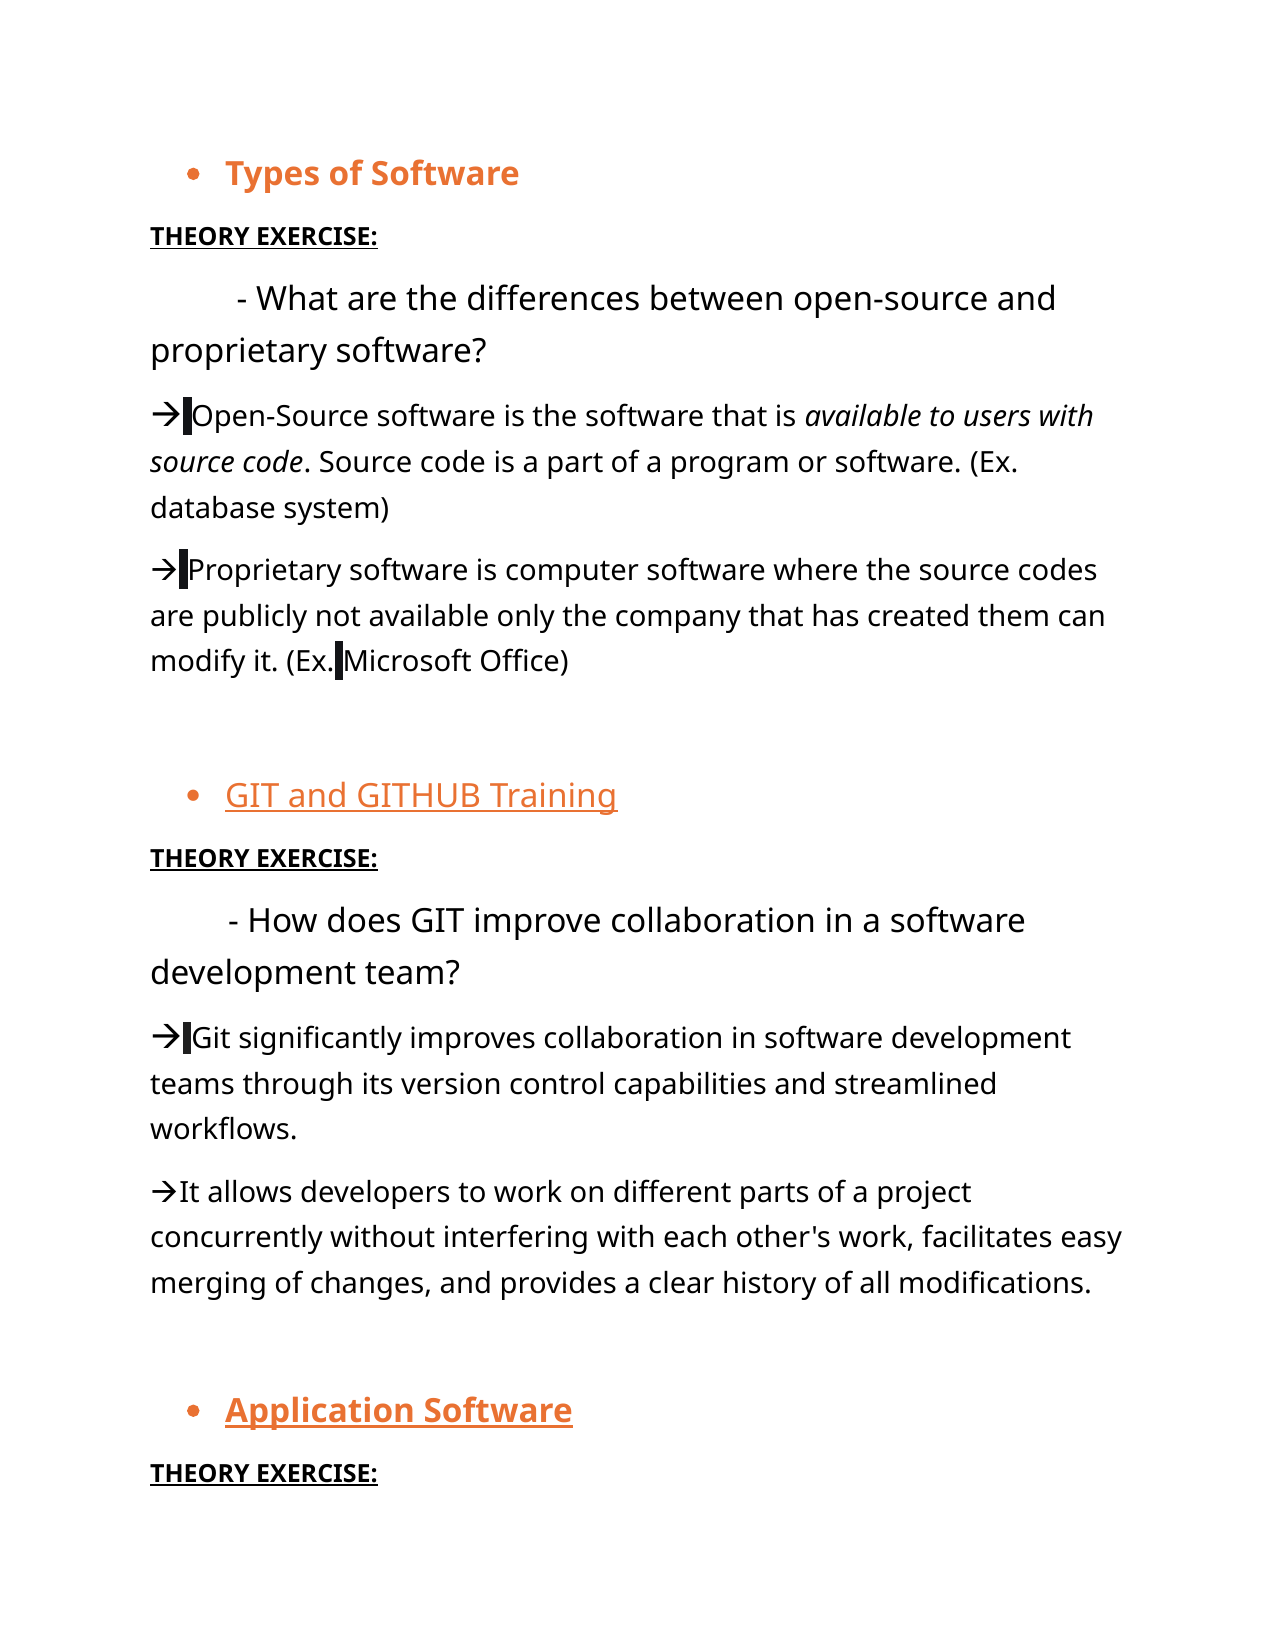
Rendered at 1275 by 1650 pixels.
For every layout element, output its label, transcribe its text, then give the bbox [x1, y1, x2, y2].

list Types of Software [187, 150, 1125, 195]
text Proprietary software is computer software where the source codes are publicly not available only the company that has created them can modify it. (Ex. Microsoft Office) [150, 549, 1125, 680]
list Application Software [187, 1387, 1125, 1432]
text THEORY EXERCISE: [150, 1456, 1125, 1490]
text Git significantly improves collaboration in software development teams through its version control capabilities and streamlined workflows. [150, 1017, 1125, 1148]
text - How does GIT improve collaboration in a software development team? [150, 896, 1125, 994]
text THEORY EXERCISE: [150, 841, 1125, 874]
text Open-Source software is the software that is available to users with source code. Source code is a part of a program or software. (Ex. database system) [150, 396, 1125, 527]
text THEORY EXERCISE: [150, 219, 1125, 253]
list GIT and GITHUB Training [187, 772, 1125, 817]
text It allows developers to work on different parts of a project concurrently without interfering with each other's work, facilitates easy merging of changes, and provides a clear history of all modifications. [150, 1171, 1125, 1302]
text - What are the differences between open-source and proprietary software? [150, 275, 1125, 372]
